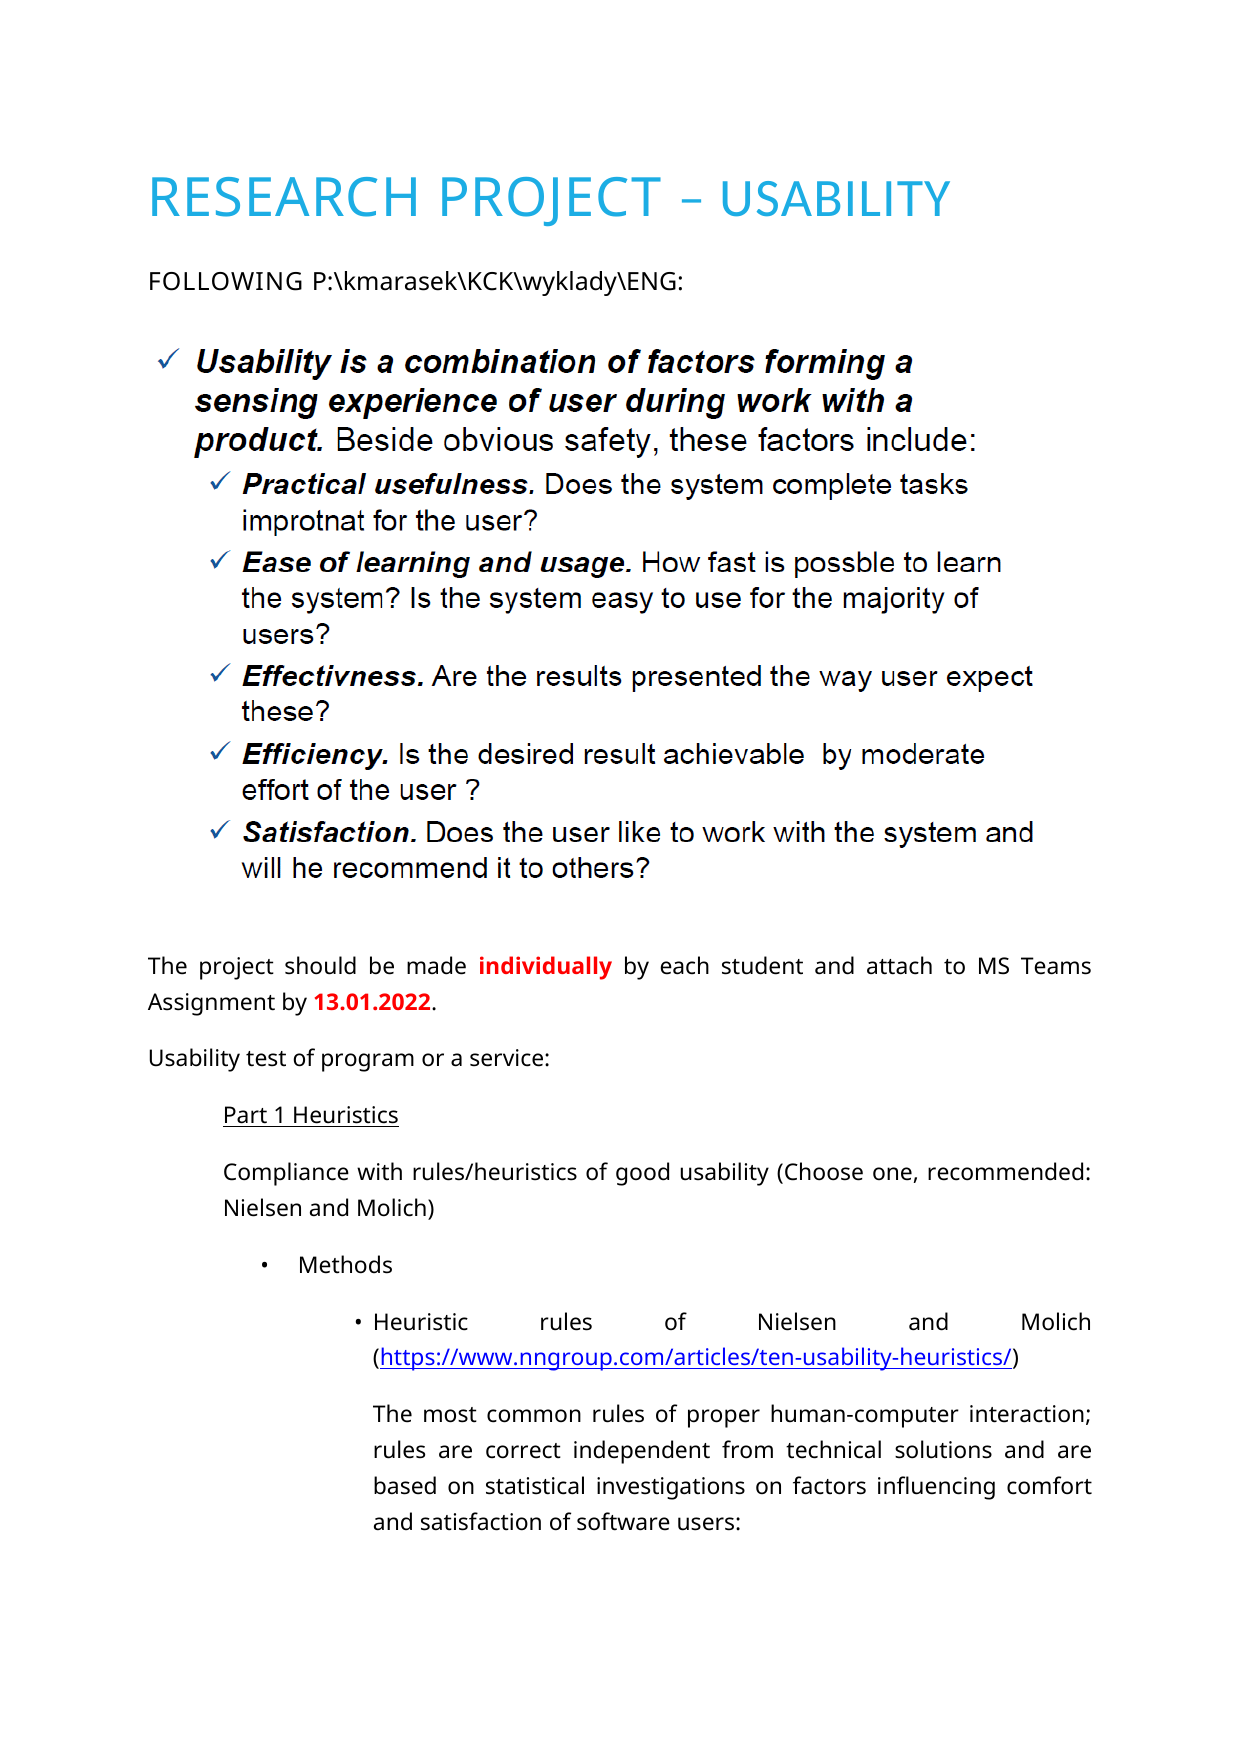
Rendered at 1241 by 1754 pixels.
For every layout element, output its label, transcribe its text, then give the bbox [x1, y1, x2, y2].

text The project should be made individually by each student and attach to MS Teams Assignment by 13.01.2022. [148, 950, 1093, 1017]
text Compliance with rules/heuristics of good usability (Choose one, recommended: Nielsen and Molich) [223, 1156, 1093, 1223]
list Methods [260, 1249, 1093, 1280]
picture [147, 323, 1064, 904]
text FOLLOWING P:\kmarasek\KCK\wyklady\ENG: [148, 264, 1093, 298]
list Heuristic rules of Nielsen and Molich (https://www.nngroup.com/articles/ten-usability-heuristics/) [354, 1305, 1093, 1373]
text The most common rules of proper human-computer interaction; rules are correct independent from technical solutions and are based on statistical investigations on factors influencing comfort and satisfaction of software users: [373, 1398, 1093, 1537]
text Part 1 Heuristics [223, 1099, 1093, 1130]
text Usability test of program or a service: [148, 1042, 1093, 1074]
text RESEARCH PROJECT – USABILITY [148, 158, 1093, 232]
